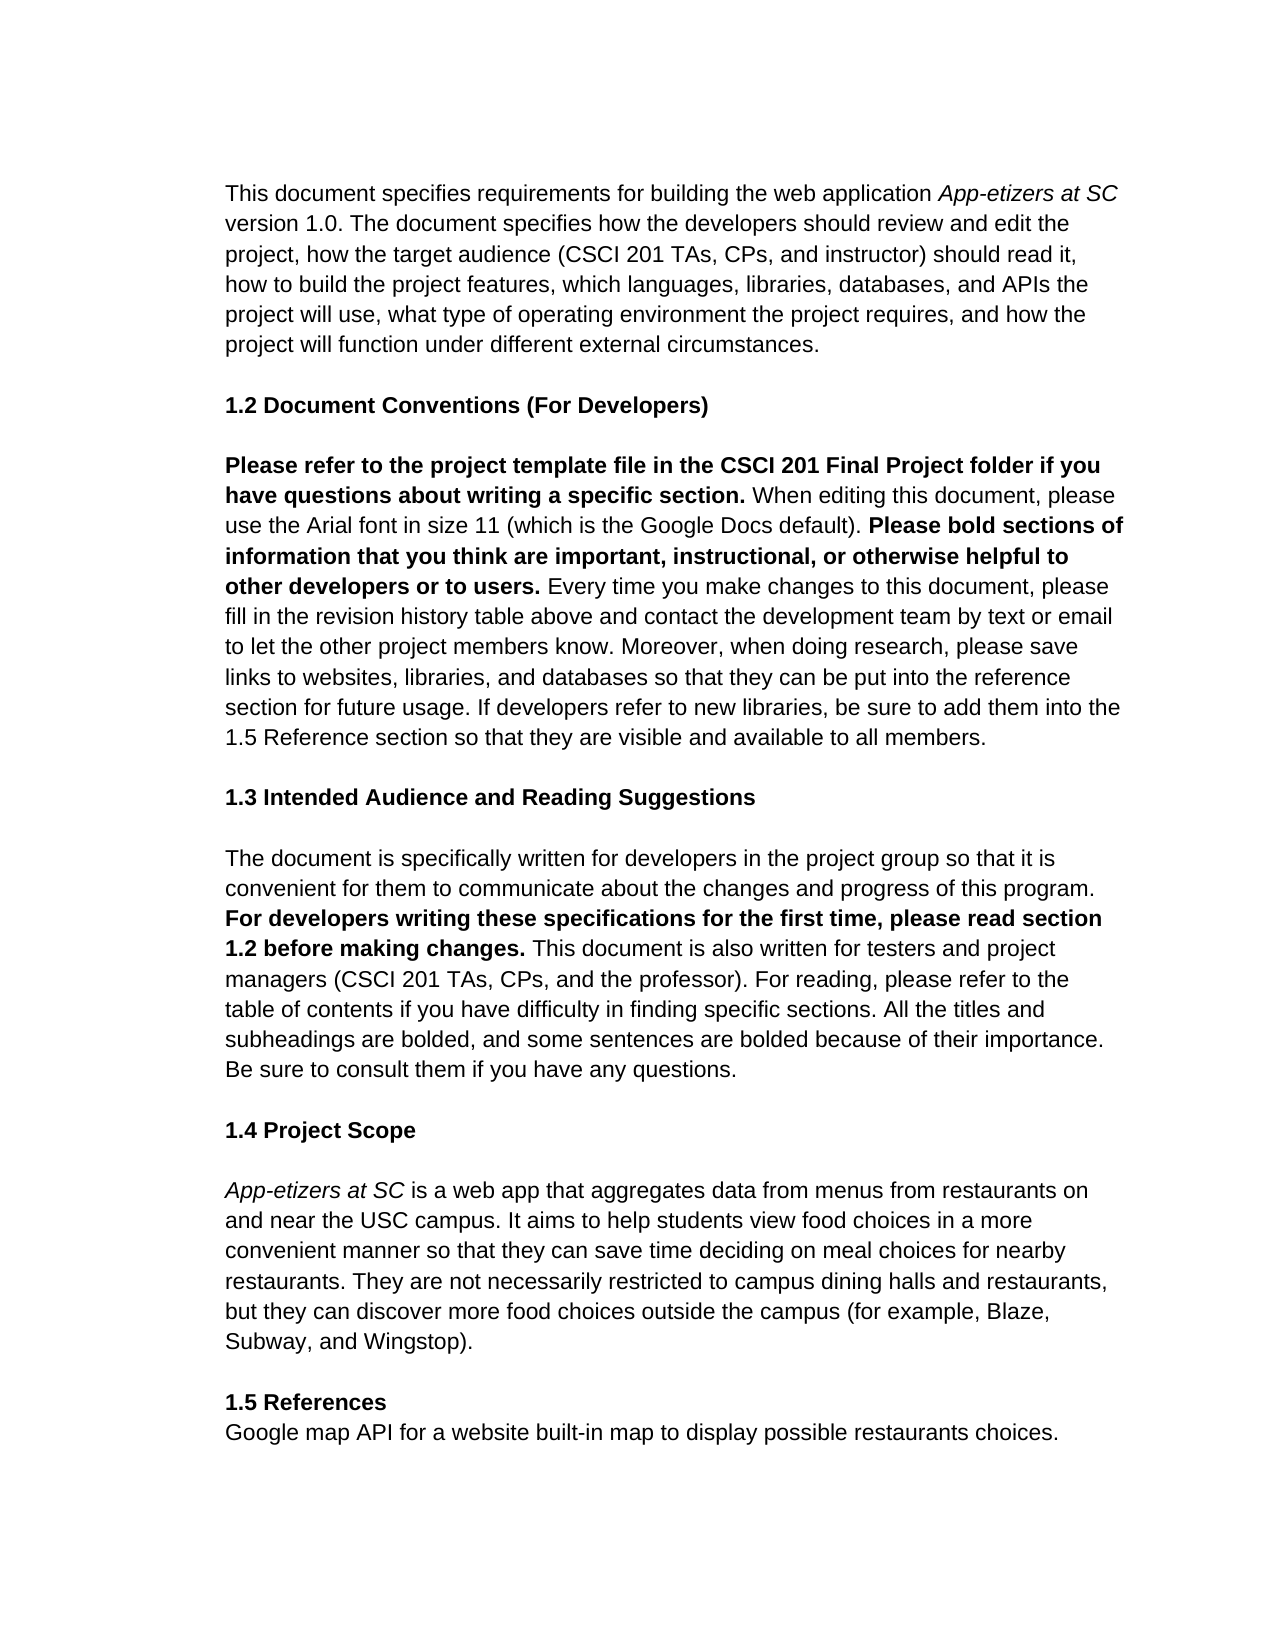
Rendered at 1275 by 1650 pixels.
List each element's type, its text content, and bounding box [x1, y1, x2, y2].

text Please refer to the project template file in the CSCI 201 Final Project folder if you have questions about writing a specific section. When editing this document, please use the Arial font in size 11 (which is the Google Docs default). Please bold sections of information that you think are important, instructional, or otherwise helpful to other developers or to users. Every time you make changes to this document, please fill in the revision history table above and contact the development team by text or email to let the other project members know. Moreover, when doing research, please save links to websites, libraries, and databases so that they can be put into the reference section for future usage. If developers refer to new libraries, be sure to add them into the 1.5 Reference section so that they are visible and available to all members. [225, 452, 1125, 750]
text Google map API for a website built-in map to display possible restaurants choices. [225, 1419, 1125, 1445]
text This document specifies requirements for building the web application App-etizers at SC version 1.0. The document specifies how the developers should review and edit the project, how the target audience (CSCI 201 TAs, CPs, and instructor) should read it, how to build the project features, which languages, libraries, databases, and APIs the project will use, what type of operating environment the project requires, and how the project will function under different external circumstances. [225, 180, 1125, 358]
text The document is specifically written for developers in the project group so that it is convenient for them to communicate about the changes and progress of this program. For developers writing these specifications for the first time, please read section 1.2 before making changes. This document is also written for testers and project managers (CSCI 201 TAs, CPs, and the professor). For reading, please refer to the table of contents if you have difficulty in finding specific sections. All the titles and subheadings are bolded, and some sentences are bolded because of their importance. Be sure to consult them if you have any questions. [225, 845, 1125, 1083]
text App-etizers at SC is a web app that aggregates data from menus from restaurants on and near the USC campus. It aims to help students view food choices in a more convenient manner so that they can save time deciding on meal choices for nearby restaurants. They are not necessarily restricted to campus dining halls and restaurants, but they can discover more food choices outside the campus (for example, Blaze, Subway, and Wingstop). [225, 1177, 1125, 1354]
text 1.4 Project Scope [225, 1117, 1125, 1143]
text 1.3 Intended Audience and Reading Suggestions [225, 784, 1125, 811]
text 1.5 References [225, 1388, 1125, 1415]
text 1.2 Document Conventions (For Developers) [225, 392, 1125, 418]
